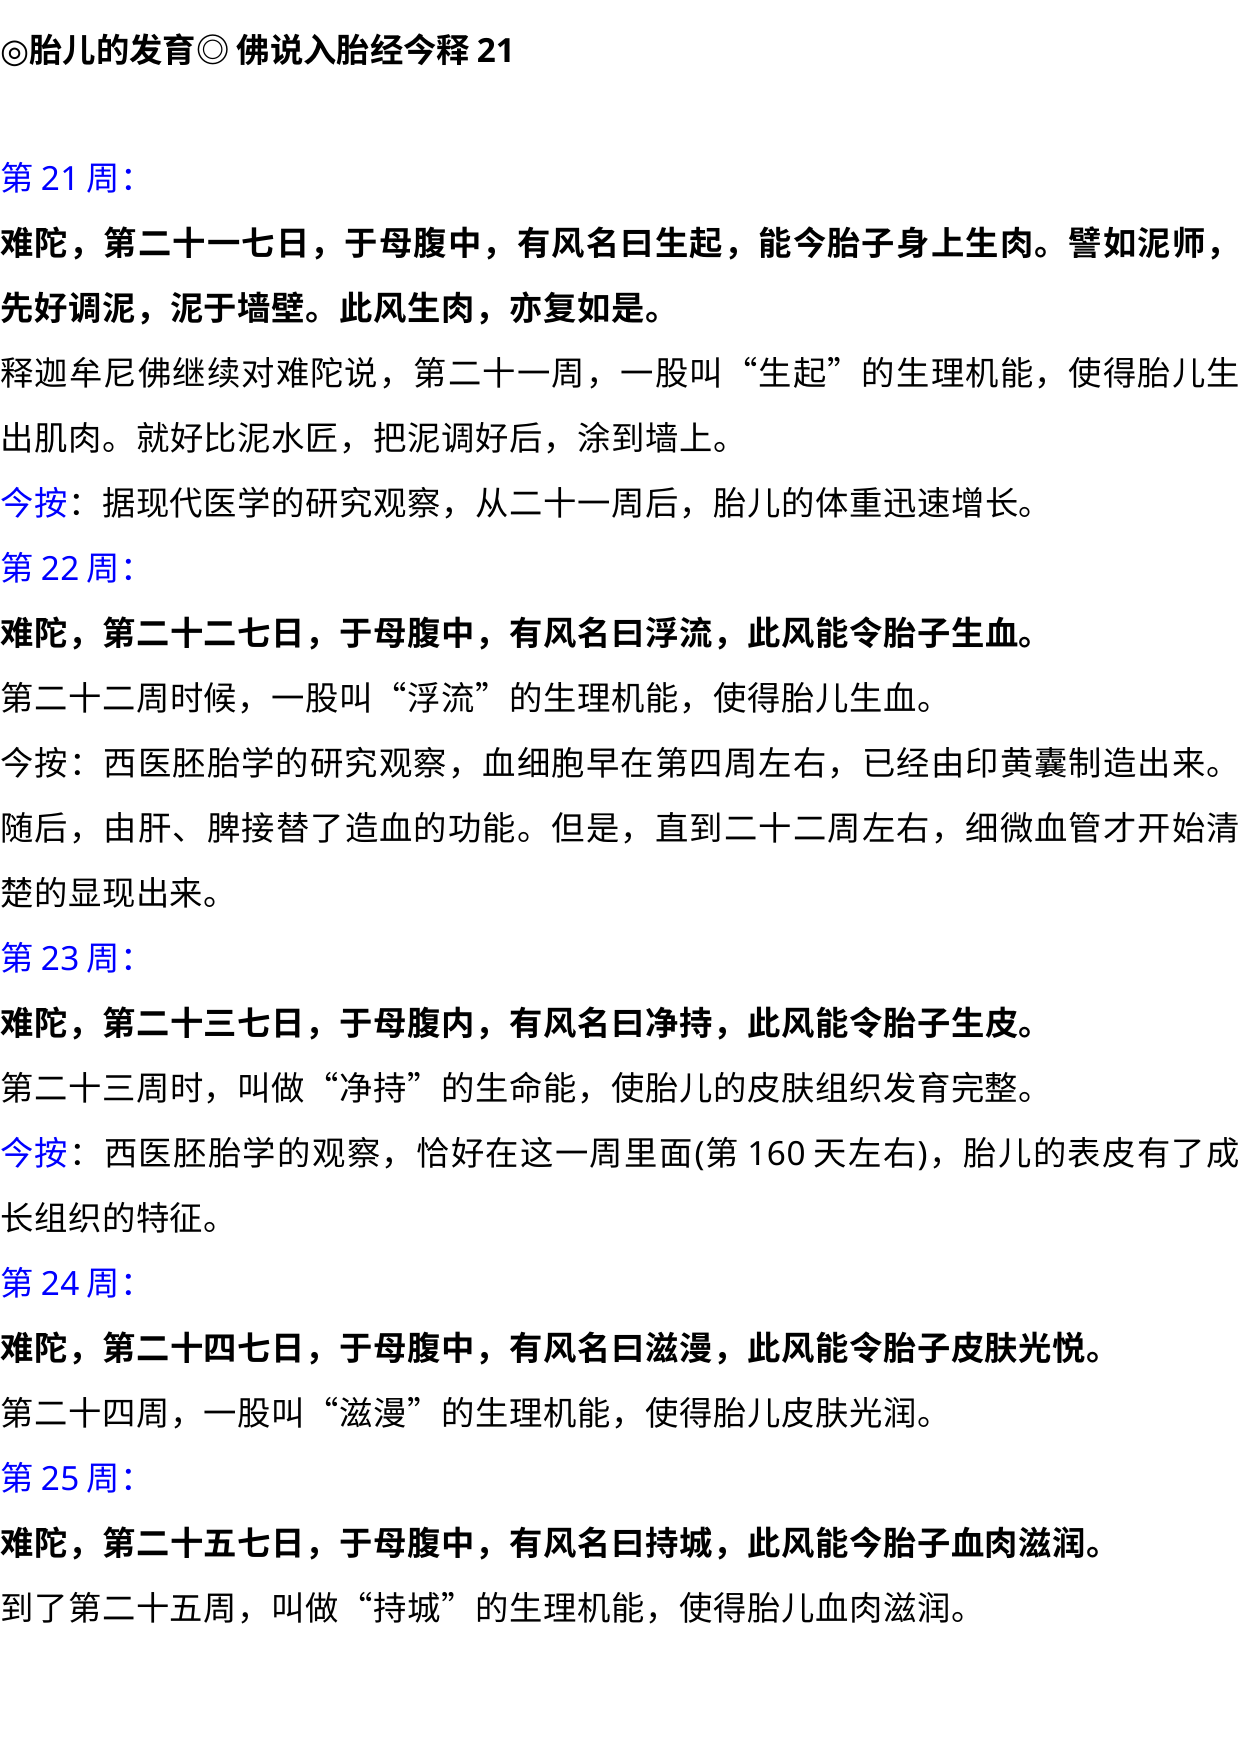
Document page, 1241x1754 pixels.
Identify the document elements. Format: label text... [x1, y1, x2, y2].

text 第二十三周时，叫做“净持”的生命能，使胎儿的皮肤组织发育完整。 [0, 1053, 1240, 1118]
text 难陀，第二十二七日，于母腹中，有风名曰浮流，此风能令胎子生血。 [0, 598, 1240, 663]
text 今按：据现代医学的研究观察，从二十一周后，胎儿的体重迅速增长。 [0, 468, 1240, 533]
text 第23周： [0, 923, 1240, 988]
text 第二十四周，一股叫“滋漫”的生理机能，使得胎儿皮肤光润。 [0, 1378, 1240, 1443]
text 今按：西医胚胎学的观察，恰好在这一周里面(第160天左右)，胎儿的表皮有了成长组织的特征。 [0, 1118, 1240, 1248]
subtitle ◎胎儿的发育◎ 佛说入胎经今释21 [0, 16, 1240, 81]
text 难陀，第二十一七日，于母腹中，有风名曰生起，能今胎子身上生肉。譬如泥师，先好调泥，泥于墙壁。此风生肉，亦复如是。 [0, 208, 1240, 338]
text 难陀，第二十四七日，于母腹中，有风名曰滋漫，此风能令胎子皮肤光悦。 [0, 1313, 1240, 1378]
text 释迦牟尼佛继续对难陀说，第二十一周，一股叫“生起”的生理机能，使得胎儿生出肌肉。就好比泥水匠，把泥调好后，涂到墙上。 [0, 338, 1240, 468]
text 难陀，第二十三七日，于母腹内，有风名曰净持，此风能令胎子生皮。 [0, 988, 1240, 1053]
text 第25周： [0, 1443, 1240, 1508]
text 第二十二周时候，一股叫“浮流”的生理机能，使得胎儿生血。 [0, 663, 1240, 728]
text 今按：西医胚胎学的研究观察，血细胞早在第四周左右，已经由印黄囊制造出来。随后，由肝、脾接替了造血的功能。但是，直到二十二周左右，细微血管才开始清楚的显现出来。 [0, 728, 1240, 923]
text 第22周： [0, 533, 1240, 598]
text 第21周： [0, 143, 1240, 208]
text 到了第二十五周，叫做“持城”的生理机能，使得胎儿血肉滋润。 [0, 1573, 1240, 1638]
text 难陀，第二十五七日，于母腹中，有风名曰持城，此风能今胎子血肉滋润。 [0, 1508, 1240, 1573]
text 第24周： [0, 1248, 1240, 1313]
